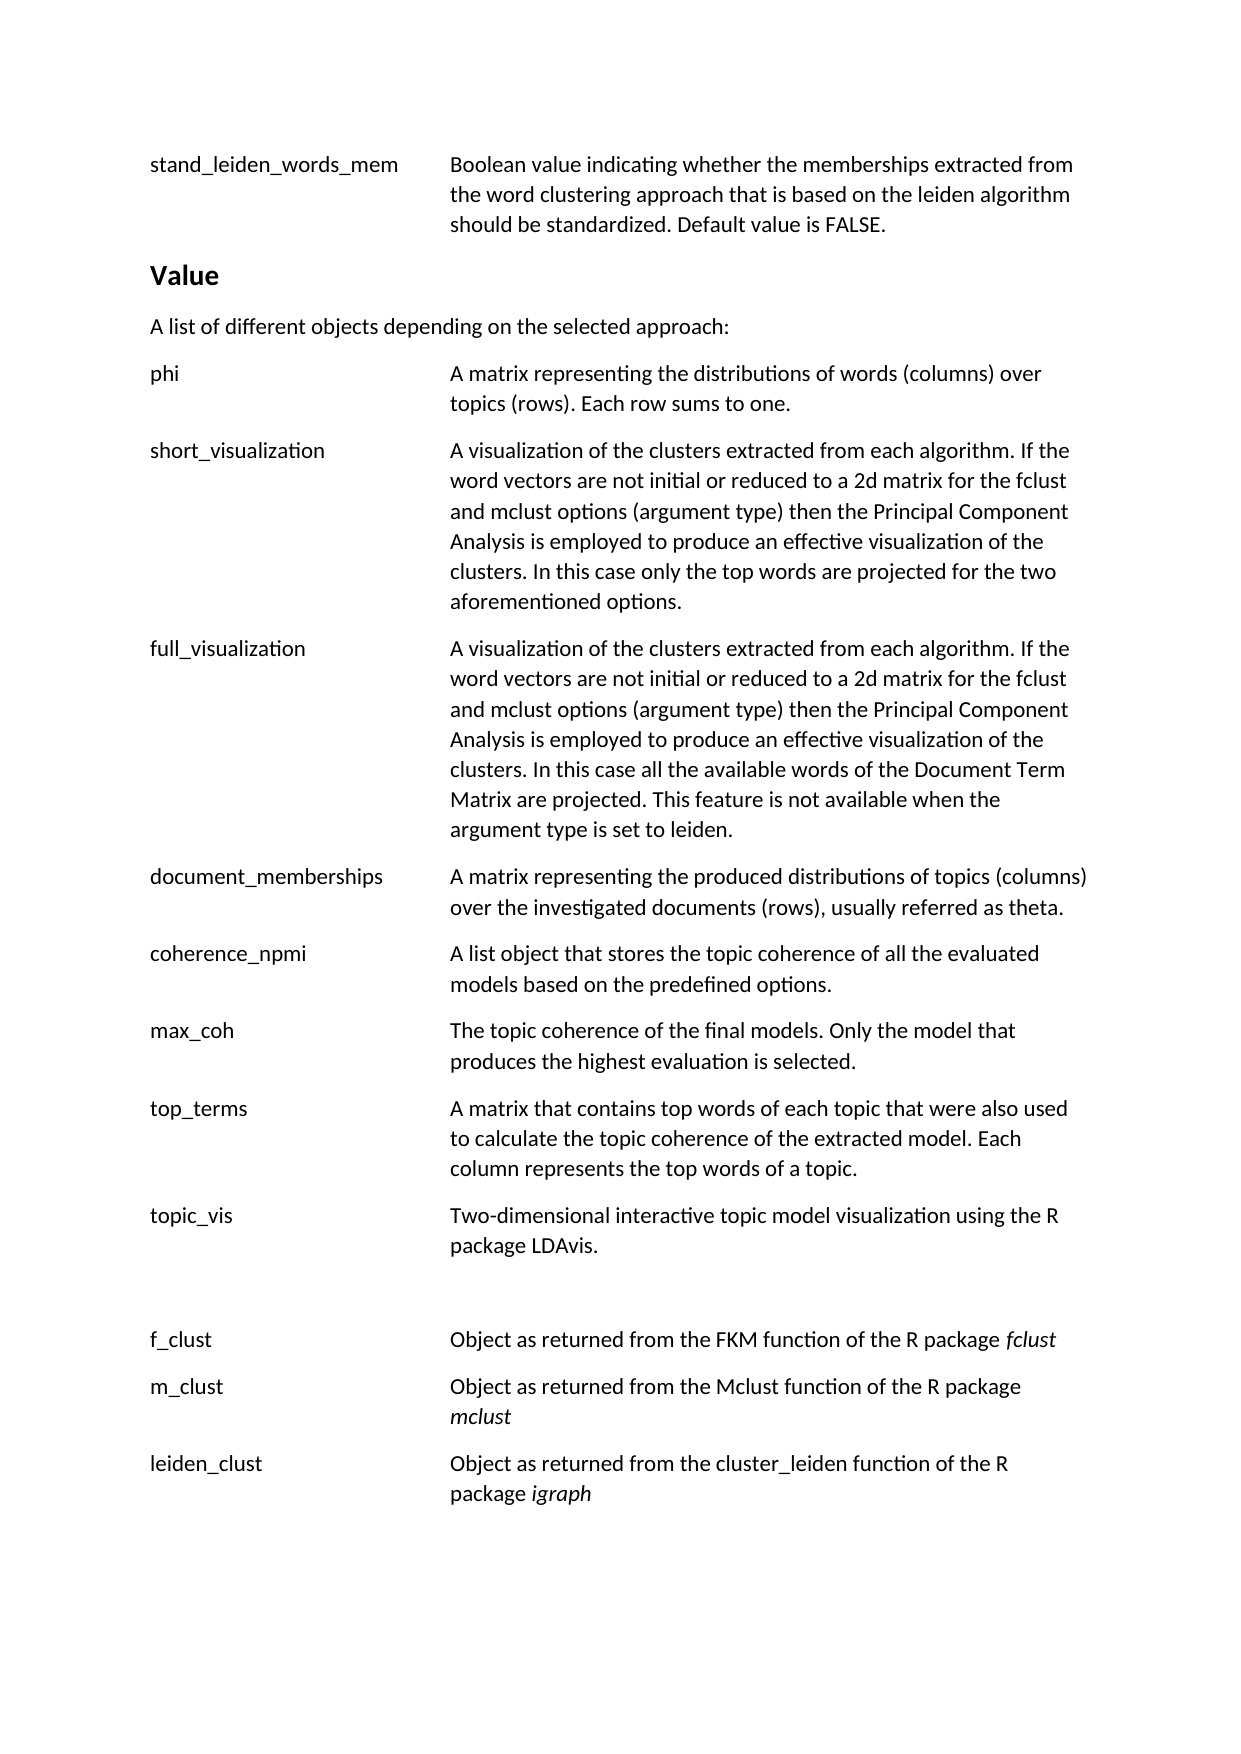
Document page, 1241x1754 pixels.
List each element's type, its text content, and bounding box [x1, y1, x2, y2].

text m_clust Object as returned from the Mclust function of the R package mclust [150, 1372, 1090, 1430]
text short_visualization A visualization of the clusters extracted from each algorithm. If the word vectors are not initial or reduced to a 2d matrix for the fclust and mclust options (argument type) then the Principal Component Analysis is employed to produce an effective visualization of the clusters. In this case only the top words are projected for the two aforementioned options. [150, 436, 1090, 615]
text max_coh The topic coherence of the final models. Only the model that produces the highest evaluation is selected. [150, 1017, 1090, 1075]
text full_visualization A visualization of the clusters extracted from each algorithm. If the word vectors are not initial or reduced to a 2d matrix for the fclust and mclust options (argument type) then the Principal Component Analysis is employed to produce an effective visualization of the clusters. In this case all the available words of the Document Term Matrix are projected. This feature is not available when the argument type is set to leiden. [150, 634, 1090, 843]
text document_memberships A matrix representing the produced distributions of topics (columns) over the investigated documents (rows), usually referred as theta. [150, 862, 1090, 921]
text f_clust Object as returned from the FKM function of the R package fclust [150, 1325, 1090, 1353]
text topic_vis Two-dimensional interactive topic model visualization using the R package LDAvis. [150, 1201, 1090, 1259]
text phi A matrix representing the distributions of words (columns) over topics (rows). Each row sums to one. [150, 359, 1090, 417]
text coherence_npmi A list object that stores the topic coherence of all the evaluated models based on the predefined options. [150, 939, 1090, 998]
text A list of different objects depending on the selected approach: [150, 312, 1090, 340]
text top_terms A matrix that contains top words of each topic that were also used to calculate the topic coherence of the extracted model. Each column represents the top words of a topic. [150, 1094, 1090, 1182]
text stand_leiden_words_mem Boolean value indicating whether the memberships extracted from the word clustering approach that is based on the leiden algorithm should be standardized. Default value is FALSE. [150, 150, 1090, 238]
text leiden_clust Object as returned from the cluster_leiden function of the R package igraph [150, 1449, 1090, 1507]
text Value [150, 257, 1090, 293]
